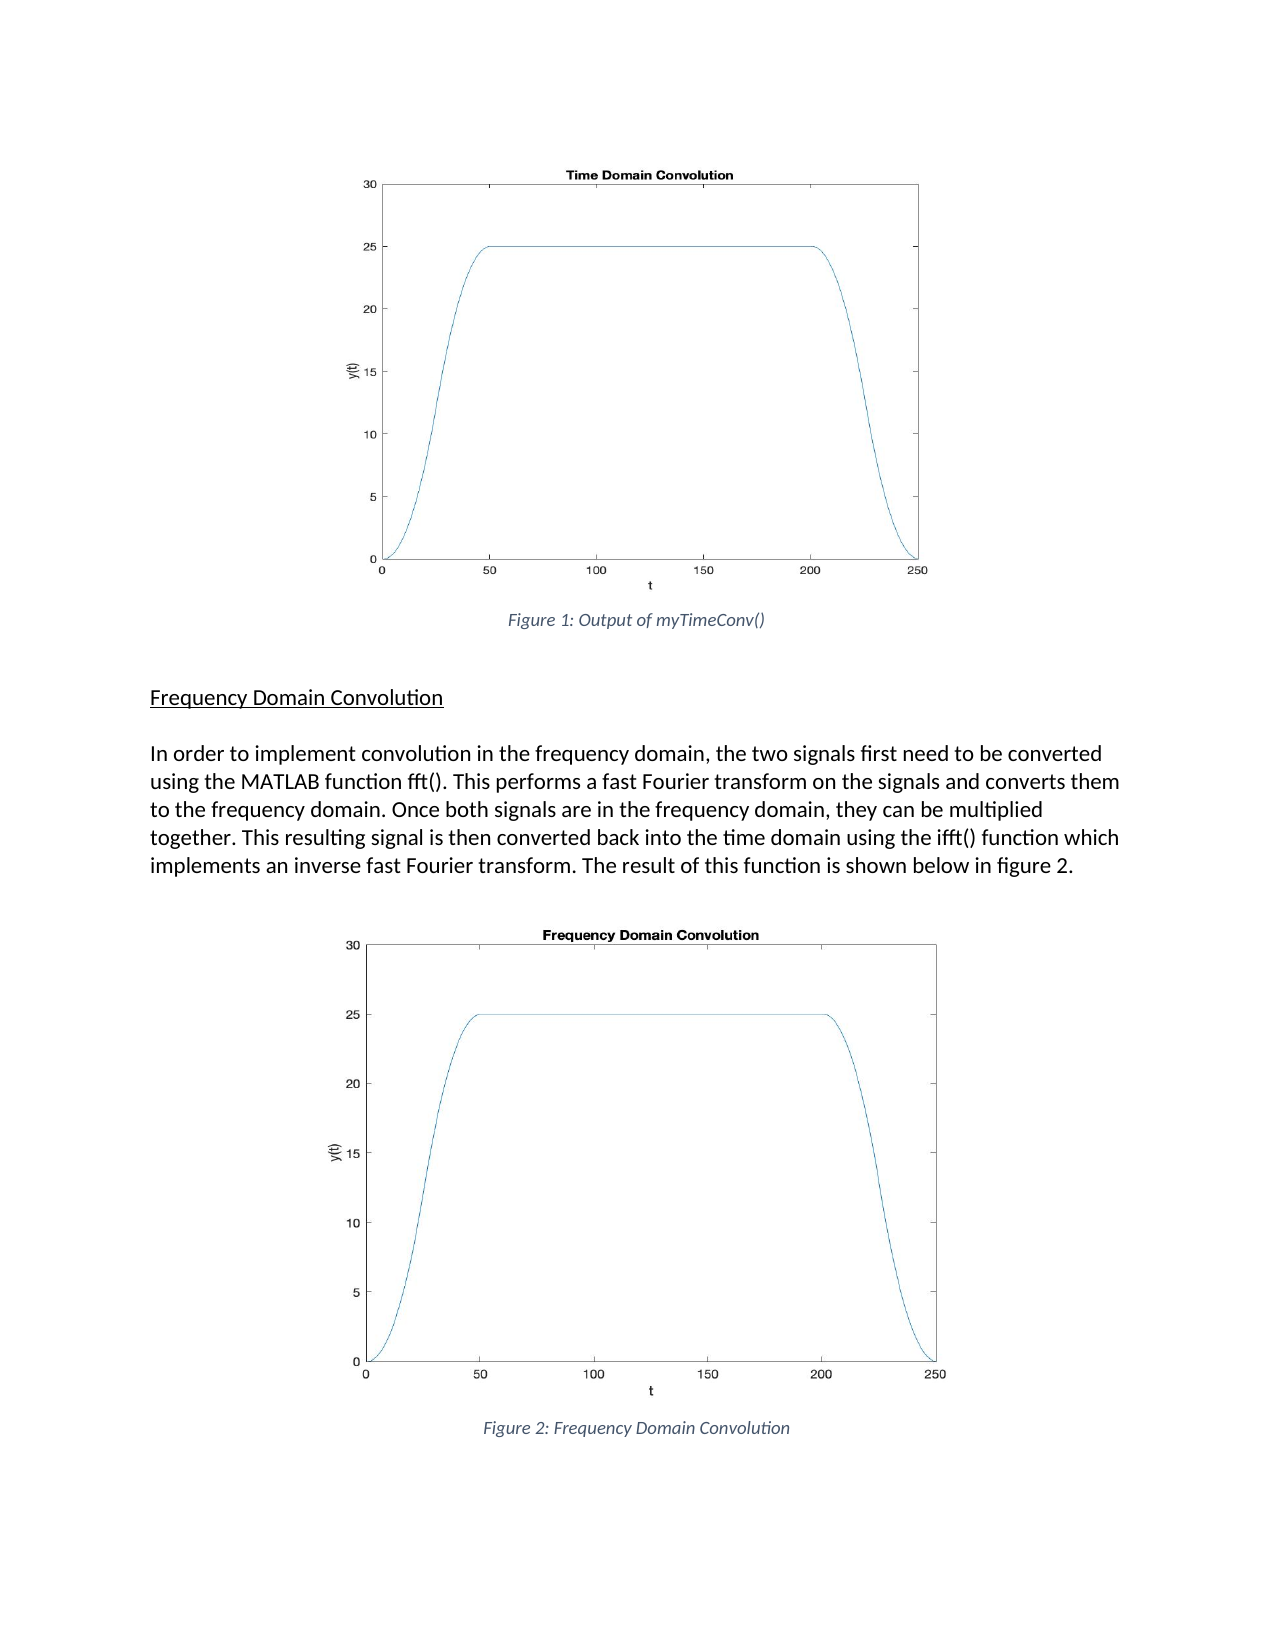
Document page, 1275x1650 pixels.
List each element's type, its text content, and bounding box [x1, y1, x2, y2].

picture [270, 907, 1005, 1417]
text Figure 2: Frequency Domain Convolution [150, 1416, 1125, 1439]
text In order to implement convolution in the frequency domain, the two signals first need to be converted using the MATLAB function fft(). This performs a fast Fourier transform on the signals and converts them to the frequency domain. Once both signals are in the frequency domain, they can be multiplied together. This resulting signal is then converted back into the time domain using the ifft() function which implements an inverse fast Fourier transform. The result of this function is shown below in figure 2. [150, 739, 1125, 879]
text Frequency Domain Convolution [150, 683, 1125, 711]
picture [292, 150, 983, 609]
text Figure 1: Output of myTimeConv() [150, 609, 1125, 632]
